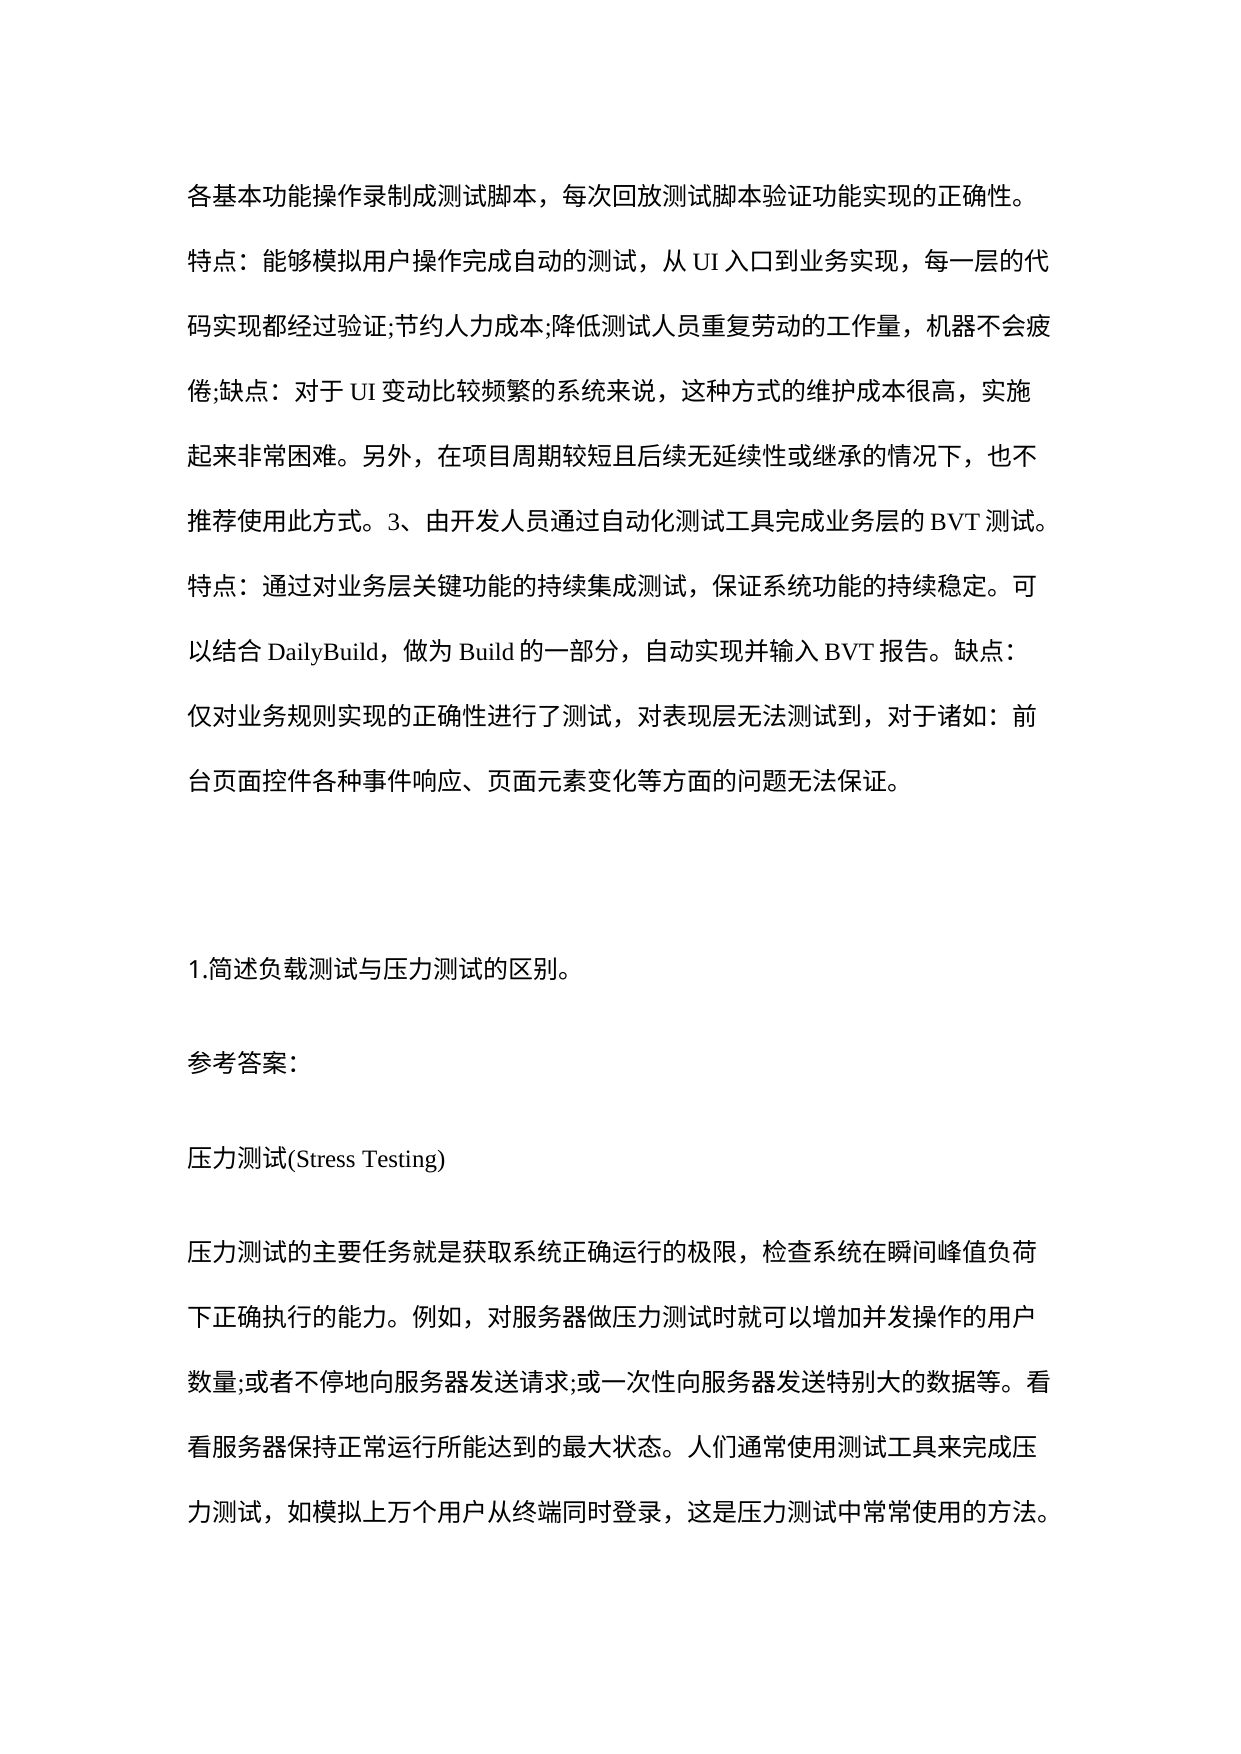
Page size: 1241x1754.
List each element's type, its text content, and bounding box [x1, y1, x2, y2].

text 压力测试的主要任务就是获取系统正确运行的极限，检查系统在瞬间峰值负荷下正确执行的能力。例如，对服务器做压力测试时就可以增加并发操作的用户数量;或者不停地向服务器发送请求;或一次性向服务器发送特别大的数据等。看看服务器保持正常运行所能达到的最大状态。人们通常使用测试工具来完成压力测试，如模拟上万个用户从终端同时登录，这是压力测试中常常使用的方法。 [187, 1218, 1053, 1543]
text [187, 162, 1053, 812]
text 1.简述负载测试与压力测试的区别。 [187, 935, 1053, 1000]
text 参考答案： [187, 1029, 1053, 1094]
text 压力测试(Stress Testing) [187, 1124, 1053, 1189]
